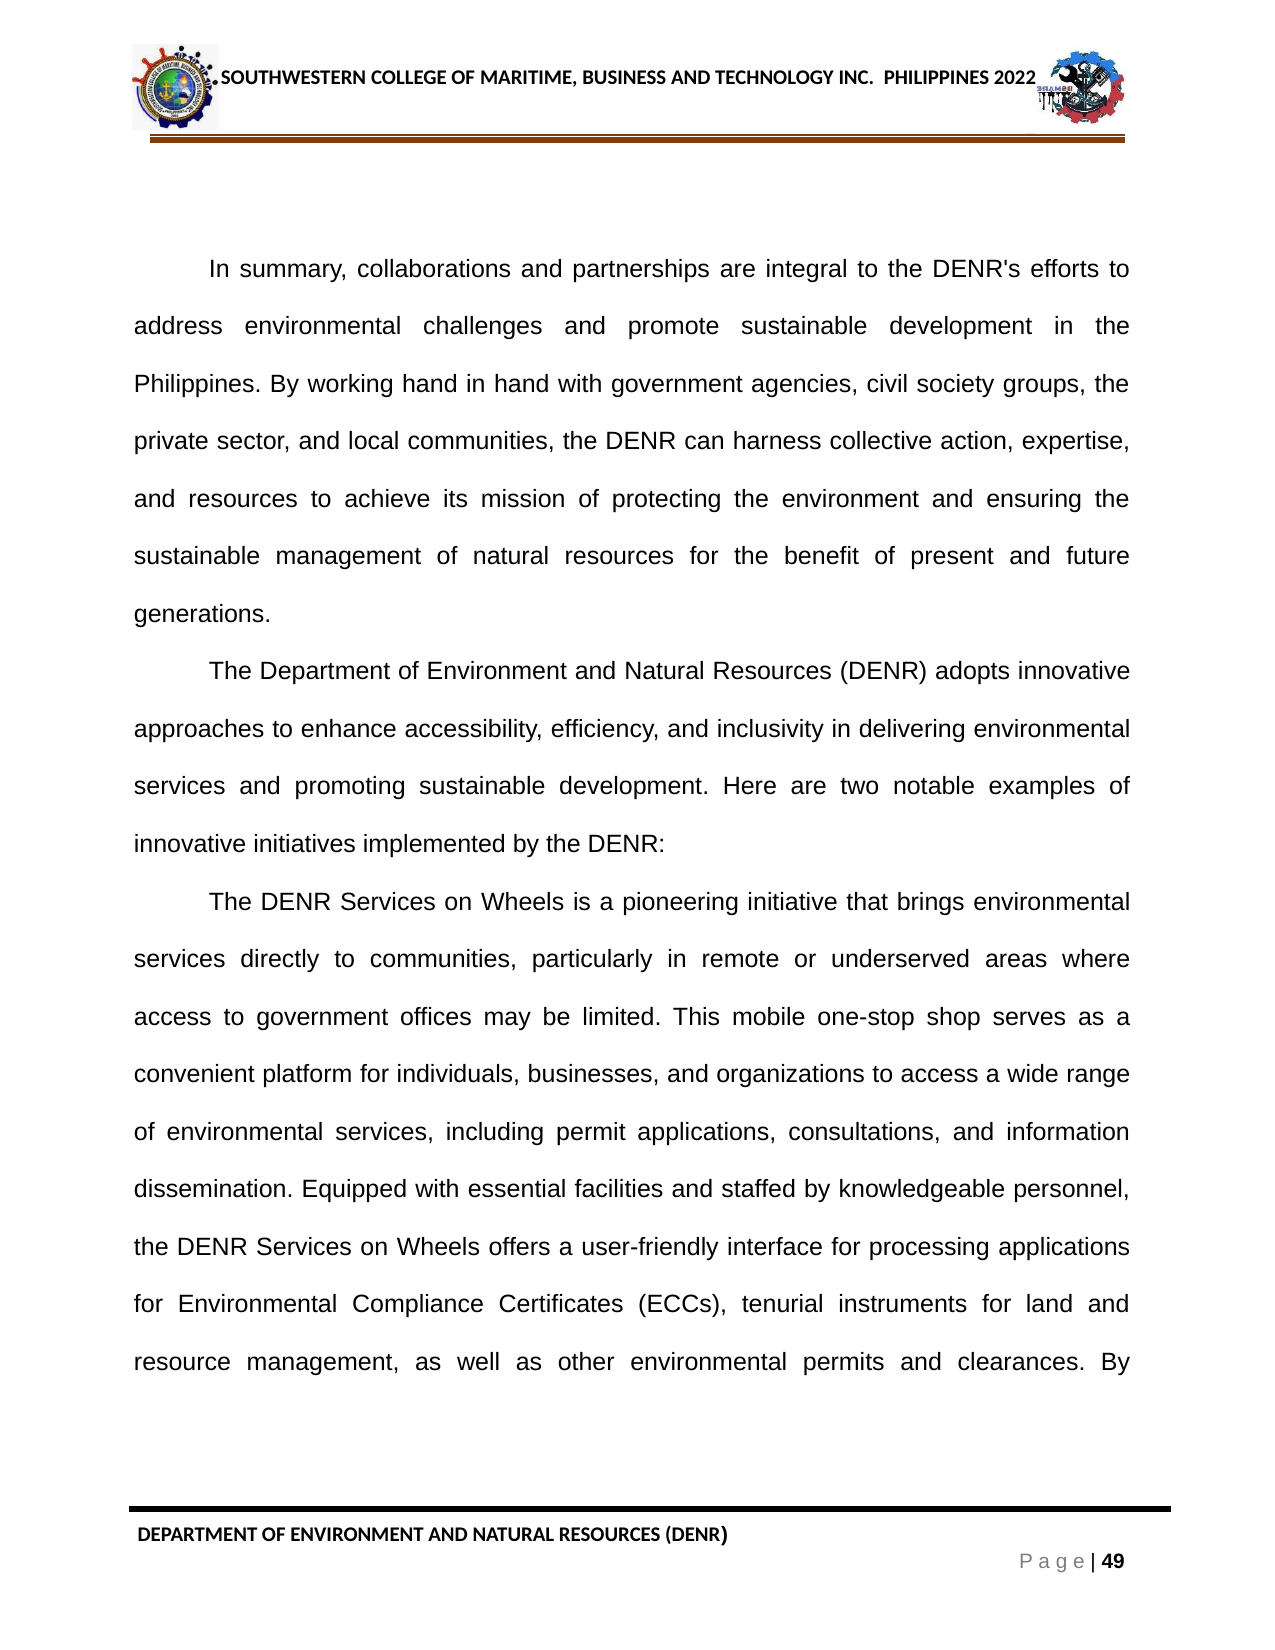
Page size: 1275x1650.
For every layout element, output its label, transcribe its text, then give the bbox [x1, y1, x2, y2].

text The Department of Environment and Natural Resources (DENR) adopts innovative approaches to enhance accessibility, efficiency, and inclusivity in delivering environmental services and promoting sustainable development. Here are two notable examples of innovative initiatives implemented by the DENR: [134, 656, 1132, 858]
picture [132, 44, 219, 130]
text In summary, collaborations and partnerships are integral to the DENR's efforts to address environmental challenges and promote sustainable development in the Philippines. By working hand in hand with government agencies, civil society groups, the private sector, and local communities, the DENR can harness collective action, expertise, and resources to achieve its mission of protecting the environment and ensuring the sustainable management of natural resources for the benefit of present and future generations. [134, 253, 1132, 627]
picture [1025, 36, 1137, 135]
